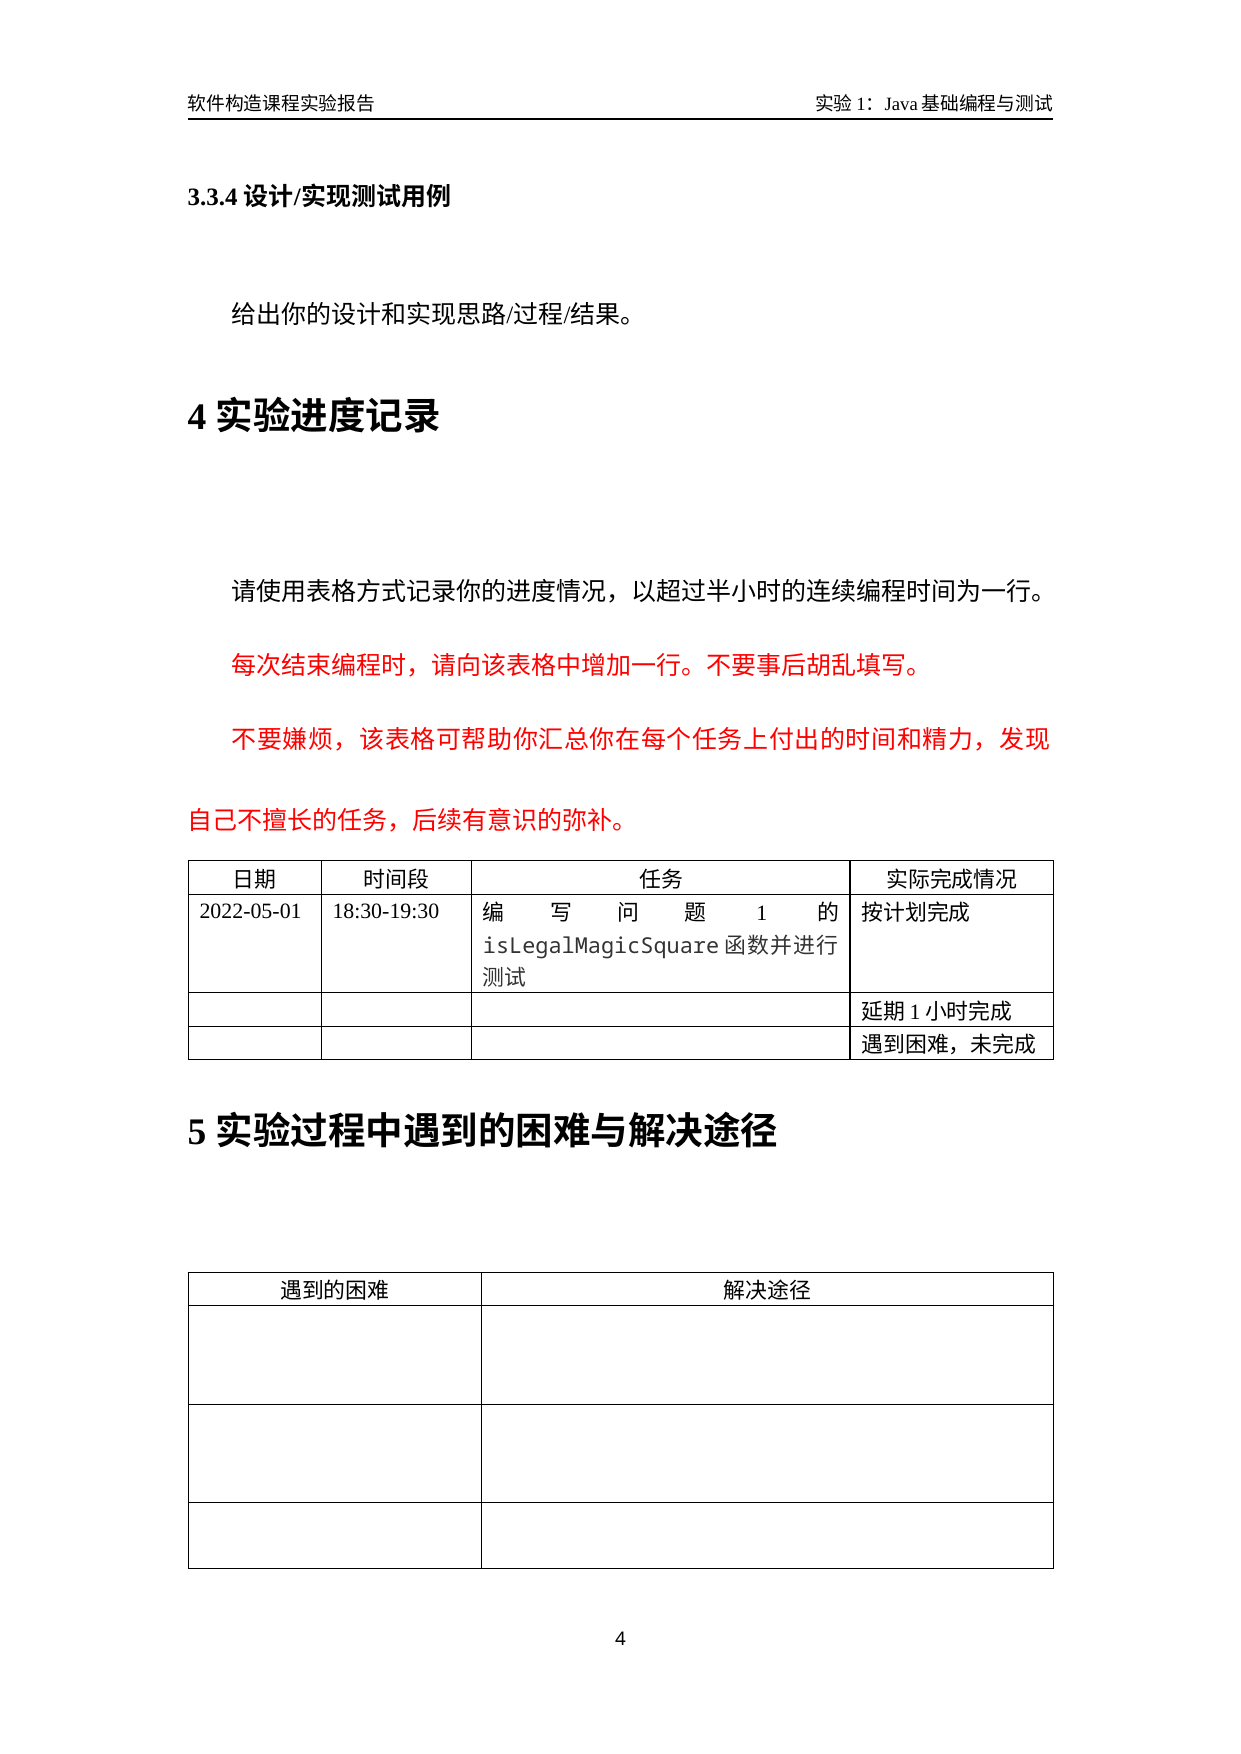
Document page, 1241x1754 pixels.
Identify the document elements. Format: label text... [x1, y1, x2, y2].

table_cell 遇到困难，未完成 [851, 1027, 1053, 1059]
table_header 任务 [472, 861, 849, 894]
text 每次结束编程时，请向该表格中增加一行。不要事后胡乱填写。 [187, 631, 1053, 696]
subtitle 实验过程中遇到的困难与解决途径 [187, 1096, 1053, 1161]
table_cell 延期1小时完成 [851, 993, 1053, 1026]
table_header 解决途径 [482, 1273, 1053, 1305]
table_cell [482, 1405, 1053, 1502]
table_cell [472, 1027, 849, 1059]
table_cell [322, 1027, 471, 1059]
table_cell 18:30-19:30 [322, 895, 471, 992]
subtitle 实验进度记录 [187, 381, 1053, 446]
table_cell [189, 1503, 481, 1568]
text 不要嫌烦，该表格可帮助你汇总你在每个任务上付出的时间和精力，发现自己不擅长的任务，后续有意识的弥补。 [187, 705, 1053, 851]
table_cell [189, 1306, 481, 1404]
text 请使用表格方式记录你的进度情况，以超过半小时的连续编程时间为一行。 [187, 557, 1053, 622]
table_header 日期 [189, 861, 321, 894]
table_header 时间段 [322, 861, 471, 894]
table_header 实际完成情况 [851, 861, 1053, 894]
table_cell [322, 993, 471, 1026]
table_cell [189, 1027, 321, 1059]
table_cell [189, 993, 321, 1026]
text 给出你的设计和实现思路/过程/结果。 [187, 281, 1053, 346]
table_cell [189, 1405, 481, 1502]
subtitle 设计/实现测试用例 [187, 162, 1053, 227]
table_cell 按计划完成 [851, 895, 1053, 992]
table_cell 2022-05-01 [189, 895, 321, 992]
table_cell [482, 1306, 1053, 1404]
table_cell [472, 993, 849, 1026]
table_cell 编写问题1的isLegalMagicSquare函数并进行测试 [472, 895, 849, 992]
table_cell [482, 1503, 1053, 1568]
table_header 遇到的困难 [189, 1273, 481, 1305]
